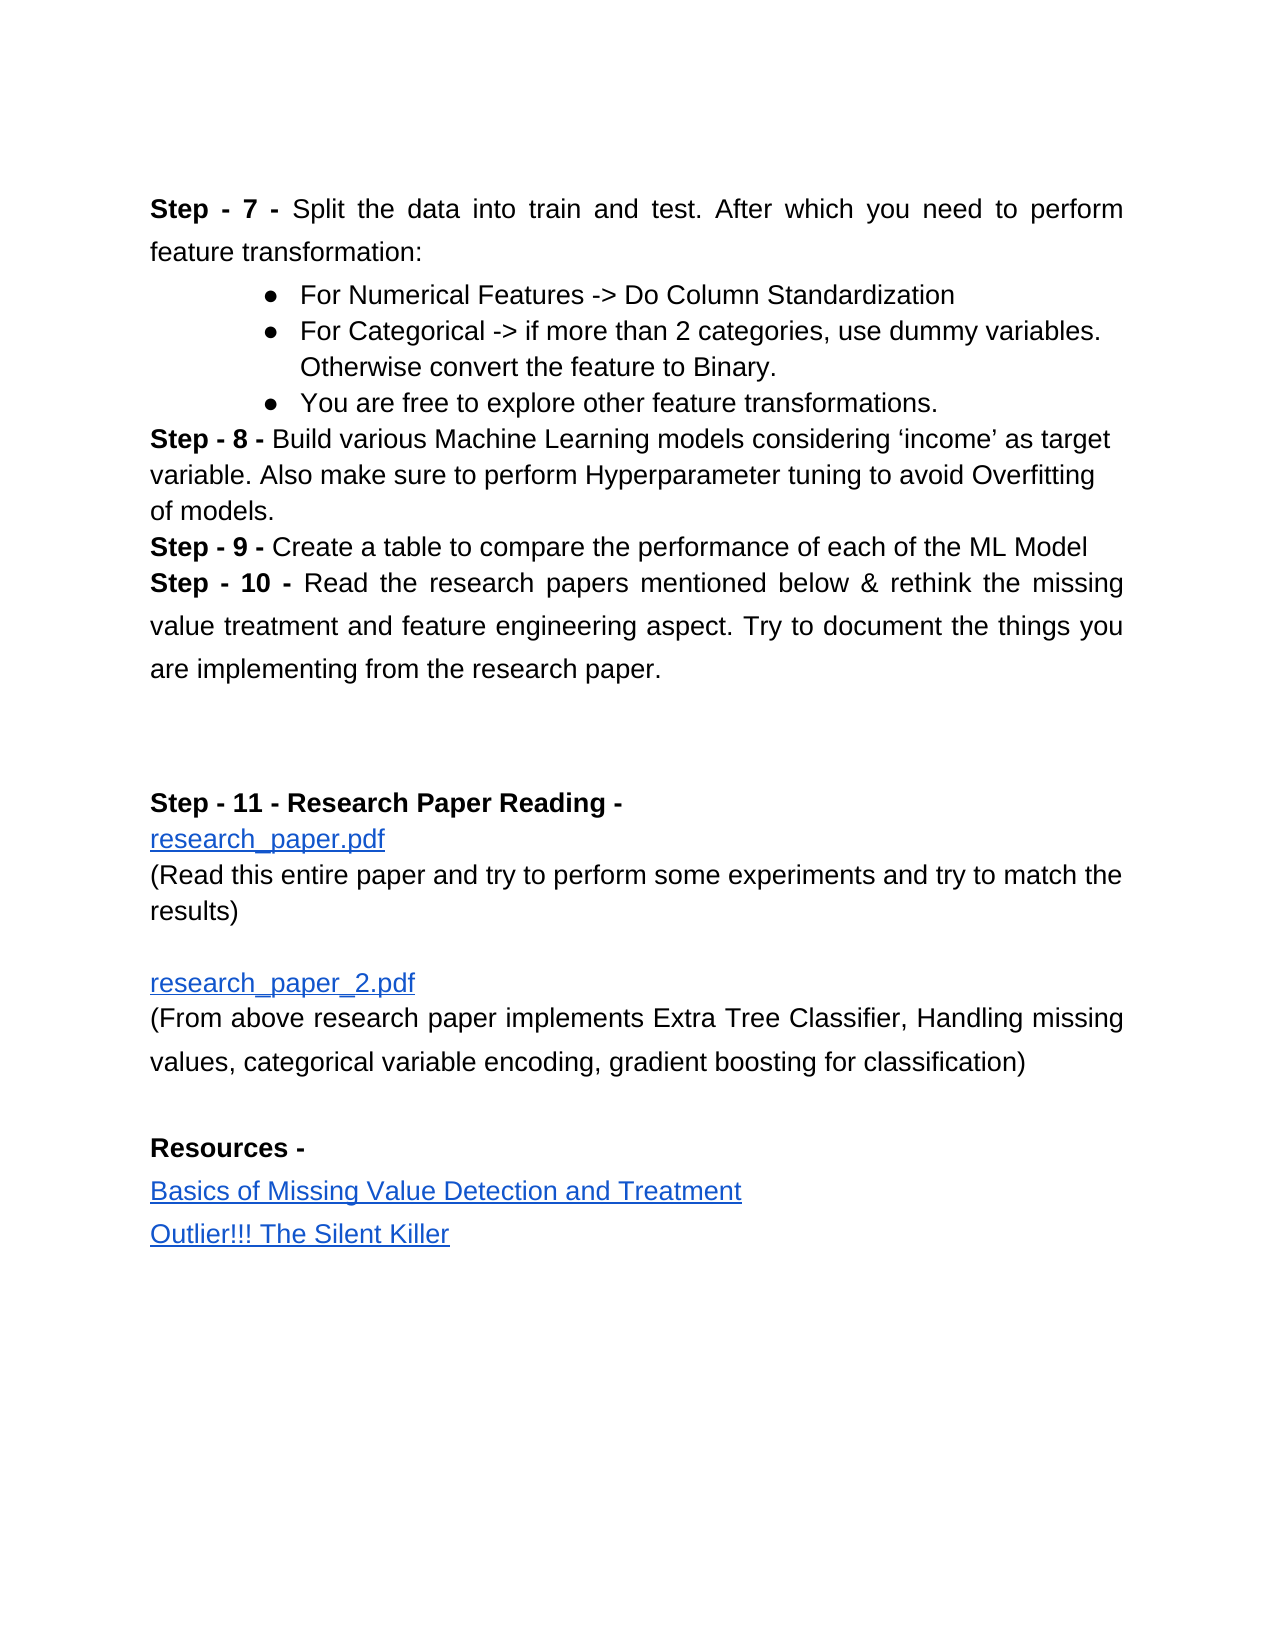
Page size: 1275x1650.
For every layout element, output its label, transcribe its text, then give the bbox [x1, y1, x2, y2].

list You are free to explore other feature transformations. [262, 387, 1125, 418]
text Outlier!!! The Silent Killer [150, 1218, 1125, 1249]
text Resources - [150, 1132, 1125, 1163]
text Step - 8 - Build various Machine Learning models considering ‘income’ as target variable. Also make sure to perform Hyperparameter tuning to avoid Overfitting of models. [150, 423, 1125, 526]
text research_paper_2.pdf [150, 967, 1125, 998]
list For Categorical -> if more than 2 categories, use dummy variables. Otherwise convert the feature to Binary. [262, 315, 1125, 382]
list For Numerical Features -> Do Column Standardization [262, 279, 1125, 311]
text Step - 10 - Read the research papers mentioned below & rethink the missing value treatment and feature engineering aspect. Try to document the things you are implementing from the research paper. [150, 567, 1125, 684]
text Step - 9 - Create a table to compare the performance of each of the ML Model [150, 531, 1125, 562]
text Basics of Missing Value Detection and Treatment [150, 1175, 1125, 1206]
text research_paper.pdf [150, 823, 1125, 854]
text Step - 11 - Research Paper Reading - [150, 787, 1125, 818]
text (Read this entire paper and try to perform some experiments and try to match the results) [150, 859, 1125, 926]
text Step - 7 - Split the data into train and test. After which you need to perform feature transformation: [150, 193, 1125, 267]
text (From above research paper implements Extra Tree Classifier, Handling missing values, categorical variable encoding, gradient boosting for classification) [150, 1002, 1125, 1077]
